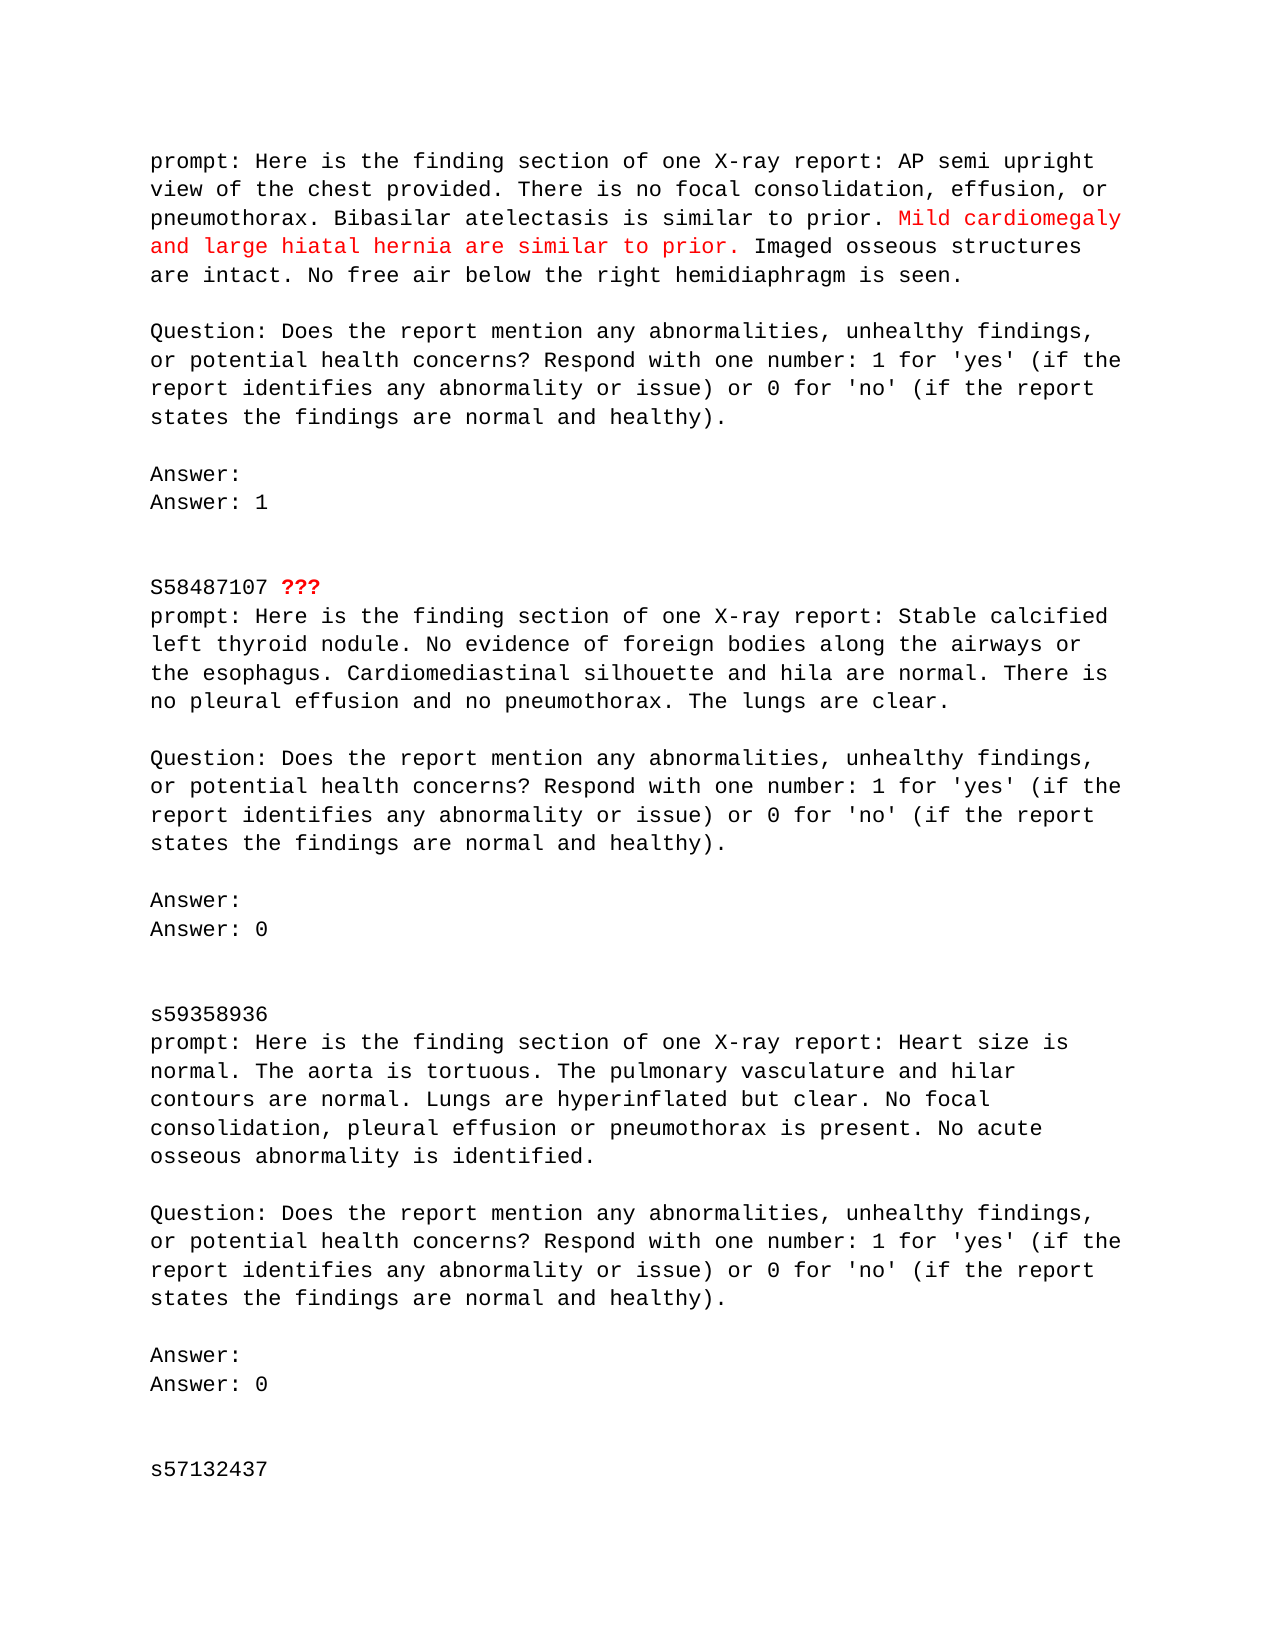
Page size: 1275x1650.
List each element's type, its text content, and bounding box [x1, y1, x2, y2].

text Answer: [150, 889, 1125, 914]
text prompt: Here is the finding section of one X-ray report: Stable calcified left thyroid nodule. No evidence of foreign bodies along the airways or the esophagus. Cardiomediastinal silhouette and hila are normal. There is no pleural effusion and no pneumothorax. The lungs are clear. [150, 605, 1125, 715]
text Answer: 0 [150, 1373, 1125, 1398]
text prompt: Here is the finding section of one X-ray report: Heart size is normal. The aorta is tortuous. The pulmonary vasculature and hilar contours are normal. Lungs are hyperinflated but clear. No focal consolidation, pleural effusion or pneumothorax is present. No acute osseous abnormality is identified. [150, 1032, 1125, 1170]
text Answer: 0 [150, 918, 1125, 943]
text Answer: 1 [150, 491, 1125, 516]
text Answer: [150, 463, 1125, 488]
text prompt: Here is the finding section of one X-ray report: AP semi upright view of the chest provided. There is no focal consolidation, effusion, or pneumothorax. Bibasilar atelectasis is similar to prior. Mild cardiomegaly and large hiatal hernia are similar to prior. Imaged osseous structures are intact. No free air below the right hemidiaphragm is seen. [150, 150, 1125, 288]
text s59358936 [150, 1003, 1125, 1028]
text s57132437 [150, 1458, 1125, 1483]
text Answer: [150, 1344, 1125, 1369]
text S58487107 ??? [150, 577, 1125, 601]
